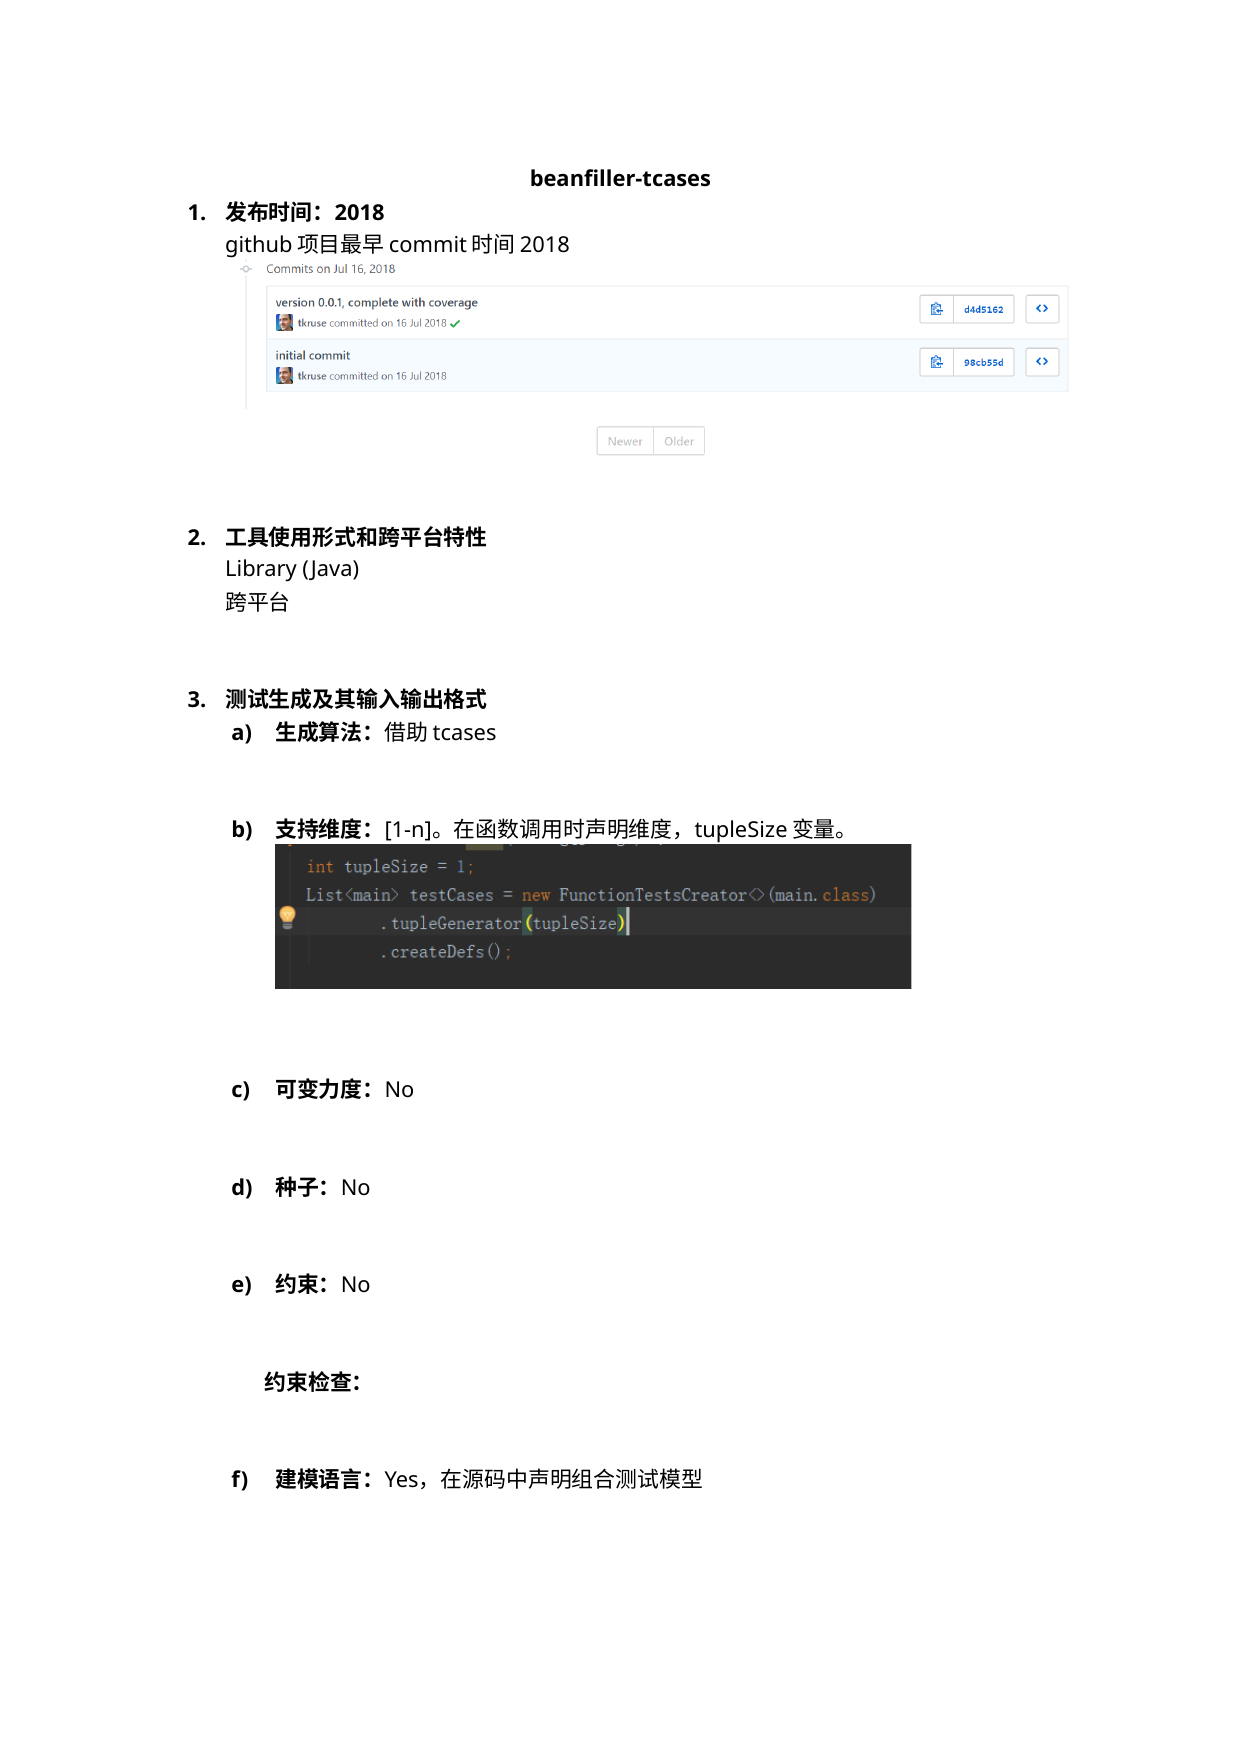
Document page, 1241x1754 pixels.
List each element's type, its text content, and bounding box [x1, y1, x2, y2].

list 测试生成及其输入输出格式 [187, 682, 1053, 714]
text beanfiller-tcases [187, 162, 1053, 194]
list 支持维度：[1-n]。在函数调用时声明维度，tupleSize变量。 [231, 812, 1053, 844]
list 生成算法：借助tcases [231, 714, 1053, 747]
list 约束：No [231, 1267, 1053, 1299]
list github项目最早commit时间2018 [225, 227, 1053, 259]
picture [275, 844, 912, 989]
list 工具使用形式和跨平台特性 [187, 519, 1053, 552]
text 约束检查： [187, 1364, 1053, 1397]
list 种子：No [231, 1169, 1053, 1202]
list 可变力度：No [231, 1072, 1053, 1104]
text 跨平台 [225, 584, 1053, 617]
list 发布时间：2018 [187, 194, 1053, 227]
picture [225, 259, 1091, 471]
list 建模语言：Yes，在源码中声明组合测试模型 [231, 1462, 1053, 1494]
text Library (Java) [225, 552, 1053, 584]
